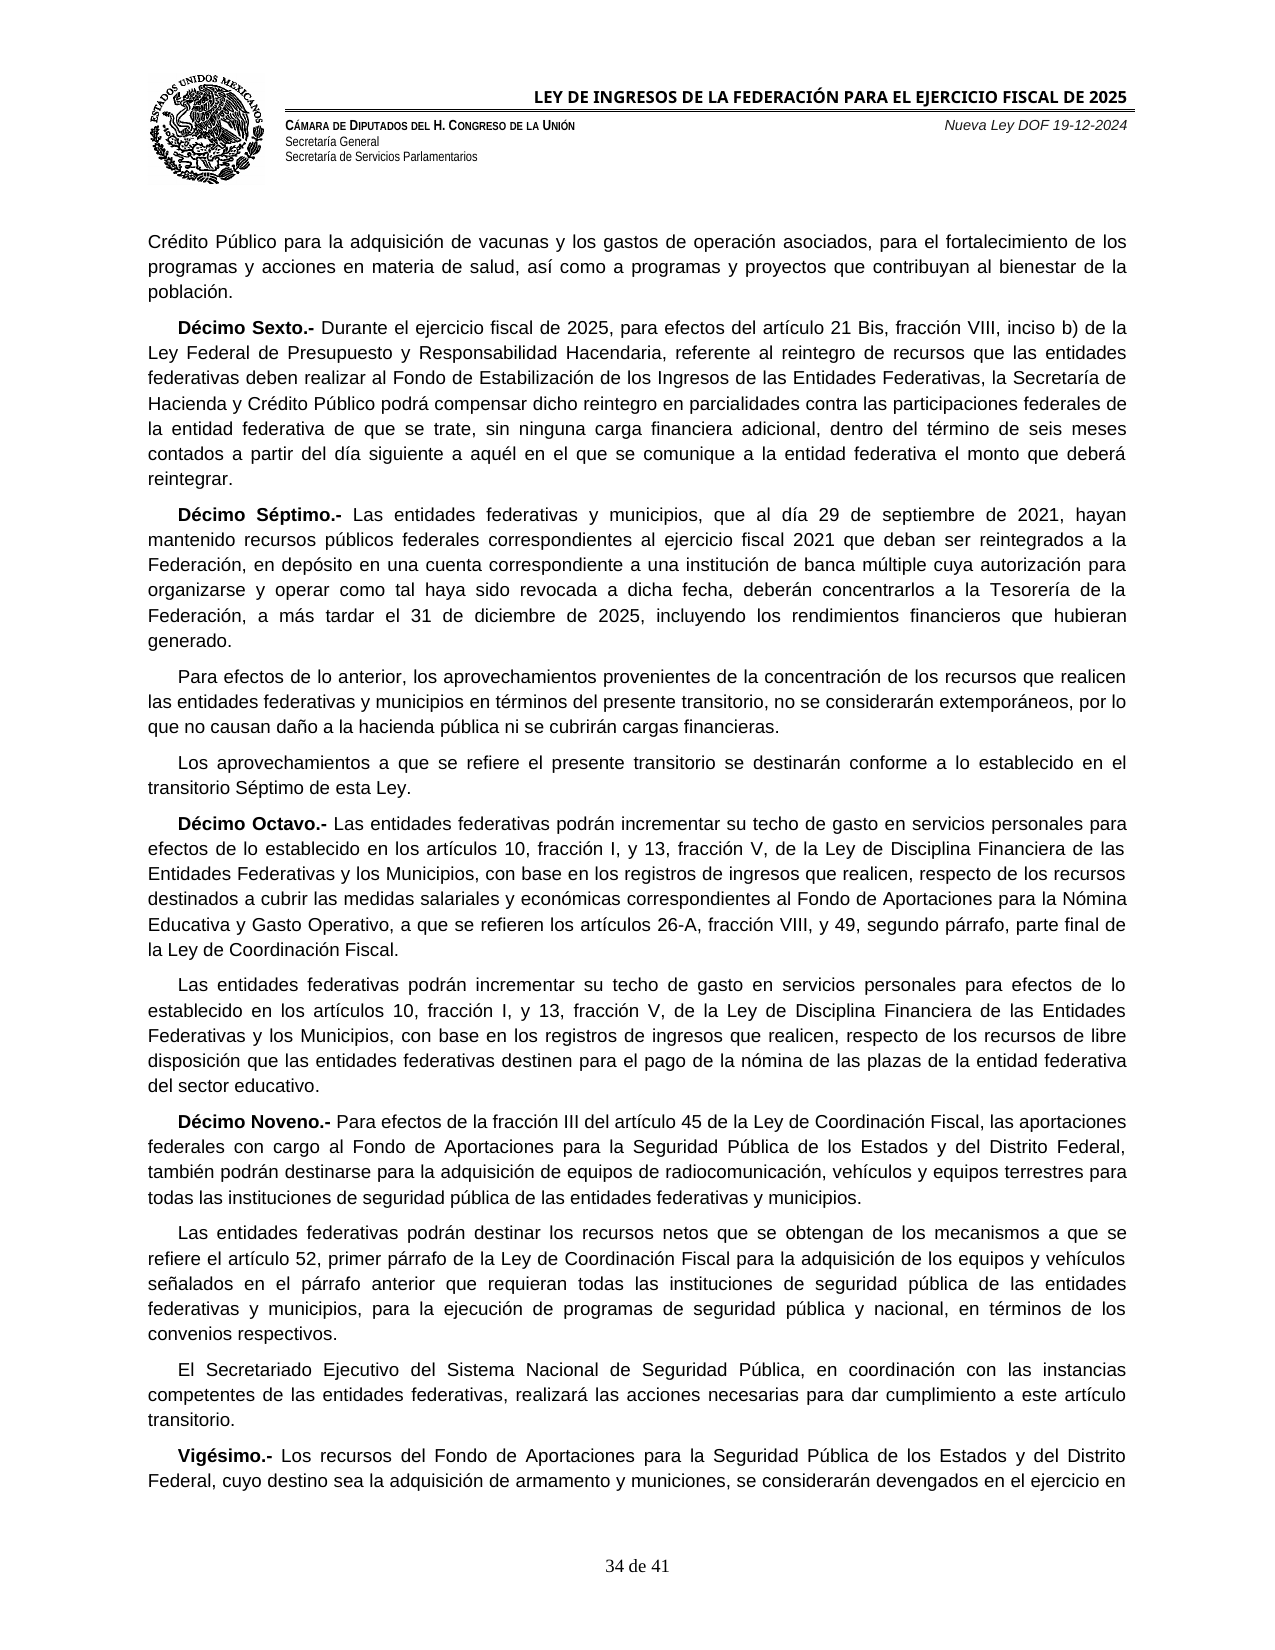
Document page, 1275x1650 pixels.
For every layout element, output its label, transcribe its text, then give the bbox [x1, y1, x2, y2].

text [148, 1442, 1127, 1493]
text Décimo Noveno.- Para efectos de la fracción III del artículo 45 de la Ley de Coordinación Fiscal, las aportaciones federales con cargo al Fondo de Aportaciones para la Seguridad Pública de los Estados y del Distrito Federal, también podrán destinarse para la adquisición de equipos de radiocomunicación, vehículos y equipos terrestres para todas las instituciones de seguridad pública de las entidades federativas y municipios. [148, 1108, 1127, 1209]
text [148, 228, 1127, 304]
text Para efectos de lo anterior, los aprovechamientos provenientes de la concentración de los recursos que realicen las entidades federativas y municipios en términos del presente transitorio, no se considerarán extemporáneos, por lo que no causan daño a la hacienda pública ni se cubrirán cargas financieras. [148, 663, 1127, 738]
text Las entidades federativas podrán destinar los recursos netos que se obtengan de los mecanismos a que se refiere el artículo 52, primer párrafo de la Ley de Coordinación Fiscal para la adquisición de los equipos y vehículos señalados en el párrafo anterior que requieran todas las instituciones de seguridad pública de las entidades federativas y municipios, para la ejecución de programas de seguridad pública y nacional, en términos de los convenios respectivos. [148, 1220, 1127, 1346]
text Décimo Octavo.- Las entidades federativas podrán incrementar su techo de gasto en servicios personales para efectos de lo establecido en los artículos 10, fracción I, y 13, fracción V, de la Ley de Disciplina Financiera de las Entidades Federativas y los Municipios, con base en los registros de ingresos que realicen, respecto de los recursos destinados a cubrir las medidas salariales y económicas correspondientes al Fondo de Aportaciones para la Nómina Educativa y Gasto Operativo, a que se refieren los artículos 26-A, fracción VIII, y 49, segundo párrafo, parte final de la Ley de Coordinación Fiscal. [148, 810, 1127, 961]
text El Secretariado Ejecutivo del Sistema Nacional de Seguridad Pública, en coordinación con las instancias competentes de las entidades federativas, realizará las acciones necesarias para dar cumplimiento a este artículo transitorio. [148, 1356, 1127, 1432]
text Décimo Séptimo.- Las entidades federativas y municipios, que al día 29 de septiembre de 2021, hayan mantenido recursos públicos federales correspondientes al ejercicio fiscal 2021 que deban ser reintegrados a la Federación, en depósito en una cuenta correspondiente a una institución de banca múltiple cuya autorización para organizarse y operar como tal haya sido revocada a dicha fecha, deberán concentrarlos a la Tesorería de la Federación, a más tardar el 31 de diciembre de 2025, incluyendo los rendimientos financieros que hubieran generado. [148, 501, 1127, 652]
text Décimo Sexto.- Durante el ejercicio fiscal de 2025, para efectos del artículo 21 Bis, fracción VIII, inciso b) de la Ley Federal de Presupuesto y Responsabilidad Hacendaria, referente al reintegro de recursos que las entidades federativas deben realizar al Fondo de Estabilización de los Ingresos de las Entidades Federativas, la Secretaría de Hacienda y Crédito Público podrá compensar dicho reintegro en parcialidades contra las participaciones federales de la entidad federativa de que se trate, sin ninguna carga financiera adicional, dentro del término de seis meses contados a partir del día siguiente a aquél en el que se comunique a la entidad federativa el monto que deberá reintegrar. [148, 314, 1127, 491]
text Las entidades federativas podrán incrementar su techo de gasto en servicios personales para efectos de lo establecido en los artículos 10, fracción I, y 13, fracción V, de la Ley de Disciplina Financiera de las Entidades Federativas y los Municipios, con base en los registros de ingresos que realicen, respecto de los recursos de libre disposición que las entidades federativas destinen para el pago de la nómina de las plazas de la entidad federativa del sector educativo. [148, 972, 1127, 1098]
text Los aprovechamientos a que se refiere el presente transitorio se destinarán conforme a lo establecido en el transitorio Séptimo de esta Ley. [148, 749, 1127, 799]
